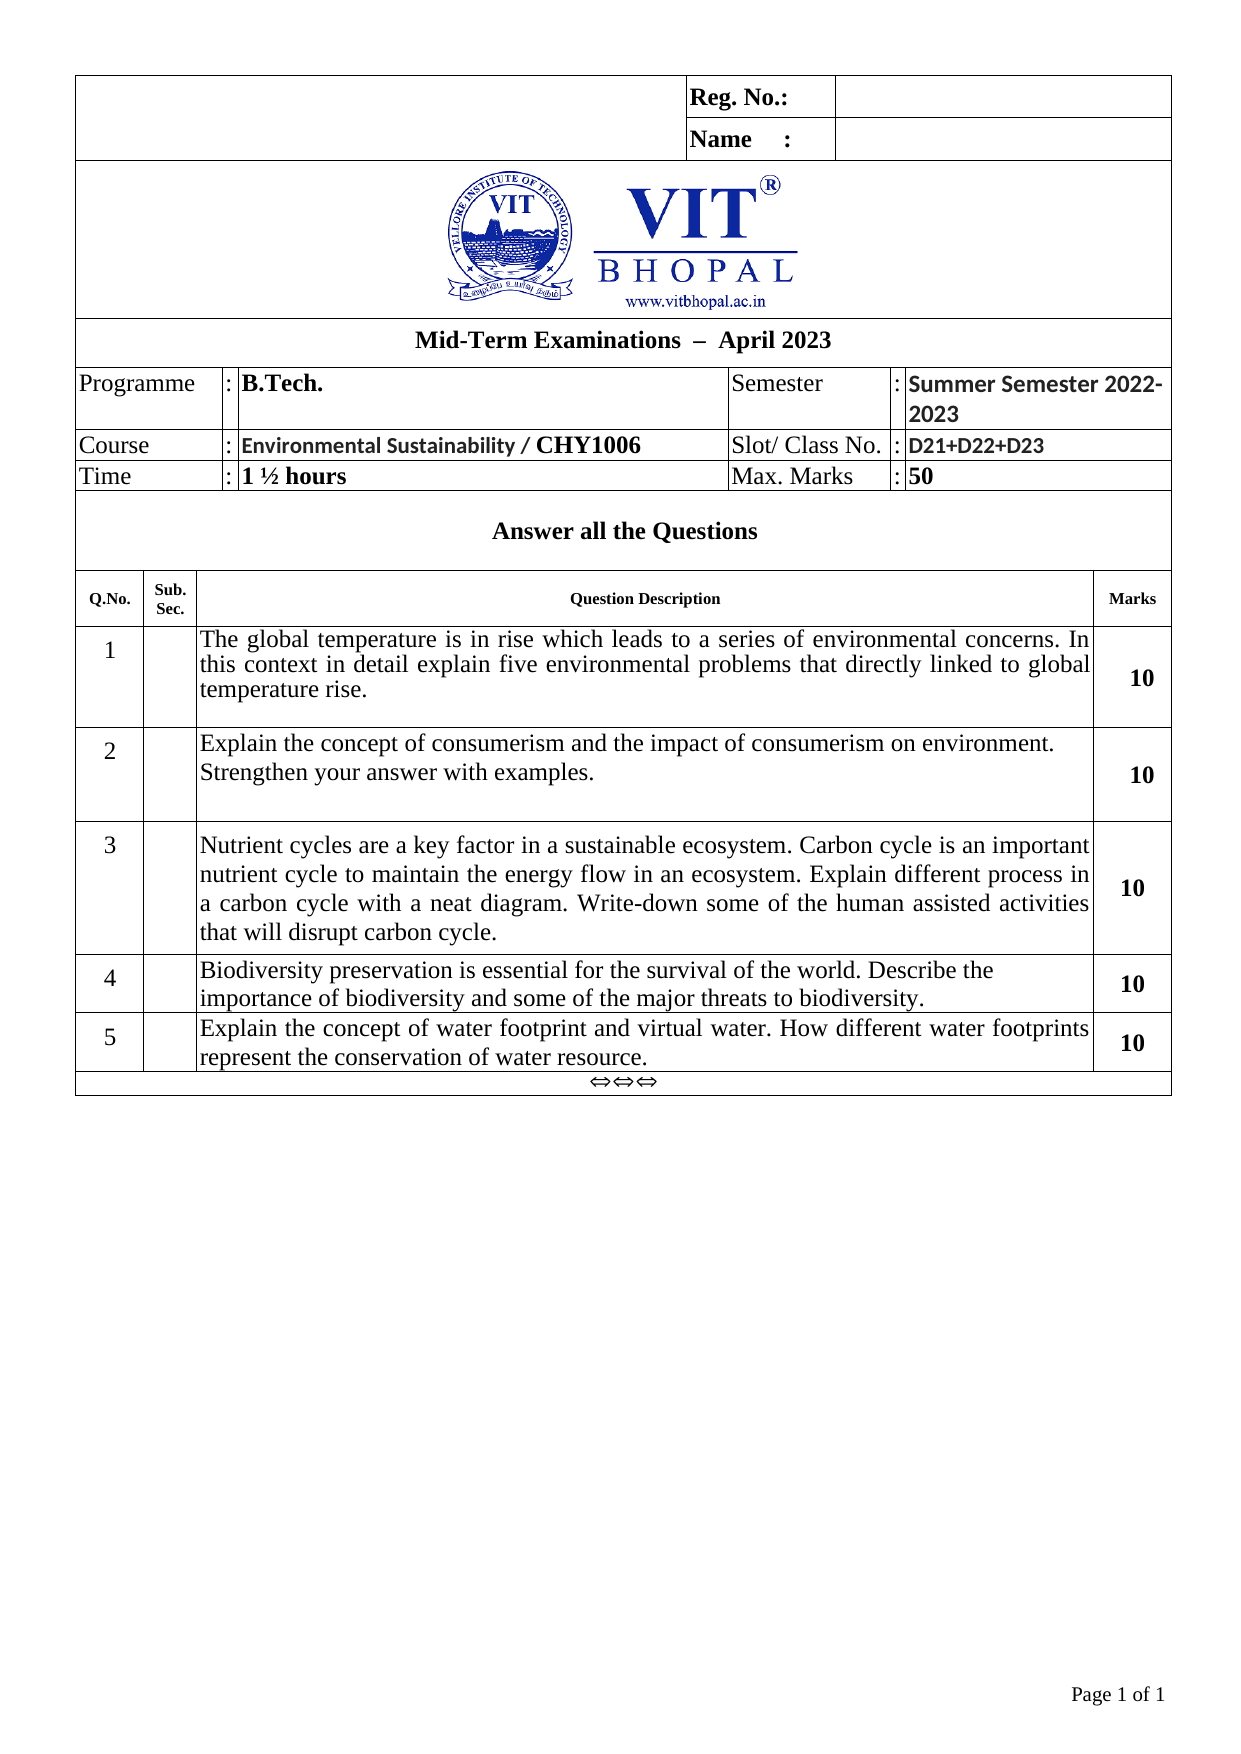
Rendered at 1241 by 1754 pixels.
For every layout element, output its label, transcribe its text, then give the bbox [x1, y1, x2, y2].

table_cell 10 [1094, 822, 1171, 954]
table_cell : [891, 461, 905, 490]
table_cell Q.No. [76, 571, 143, 626]
table_cell Question Description [197, 571, 1093, 626]
table_cell 10 [1094, 955, 1171, 1012]
table_cell 50 [906, 461, 1171, 490]
table_cell 10 [1094, 627, 1171, 727]
table_cell [144, 728, 196, 821]
picture [445, 166, 802, 312]
table_cell : [223, 368, 238, 429]
table_cell : [891, 430, 905, 460]
table_header [76, 76, 686, 159]
table_cell Programme [76, 368, 222, 429]
table_cell 4 [76, 955, 143, 1012]
table_cell Semester [729, 368, 890, 429]
table_cell [836, 118, 1171, 159]
table_cell Explain the concept of water footprint and virtual water. How different water footprints represent the conservation of water resource. [197, 1013, 1093, 1071]
table_cell Mid-Term Examinations – April 2023 [76, 319, 1171, 367]
table_cell Name : [687, 118, 835, 159]
table_cell : [223, 430, 238, 460]
table_cell 3 [76, 822, 143, 954]
table_cell [76, 161, 1171, 318]
table_cell The global temperature is in rise which leads to a series of environmental concerns. In this context in detail explain five environmental problems that directly linked to global temperature rise. [197, 627, 1093, 727]
table_cell Sub. Sec. [144, 571, 196, 626]
table_cell : [223, 461, 238, 490]
table_cell Course [76, 430, 222, 460]
table_cell [144, 955, 196, 1012]
table_cell [144, 822, 196, 954]
table_cell Environmental Sustainability / CHY1006 [239, 430, 728, 460]
table_cell Answer all the Questions [76, 491, 1171, 570]
table_cell [76, 1072, 1171, 1094]
table_cell [144, 1013, 196, 1071]
table_cell D21+D22+D23 [906, 430, 1171, 460]
table_cell : [891, 368, 905, 429]
table_cell Time [76, 461, 222, 490]
table_cell Nutrient cycles are a key factor in a sustainable ecosystem. Carbon cycle is an important nutrient cycle to maintain the energy flow in an ecosystem. Explain different process in a carbon cycle with a neat diagram. Write-down some of the human assisted activities that will disrupt carbon cycle. [197, 822, 1093, 954]
table_cell Marks [1094, 571, 1171, 626]
table_cell [144, 627, 196, 727]
table_cell 1 [76, 627, 143, 727]
table_header [836, 76, 1171, 117]
table_cell B.Tech. [239, 368, 728, 429]
table_cell Summer Semester 2022-2023 [959, 368, 1171, 429]
table_cell 1 ½ hours [239, 461, 728, 490]
table_cell 5 [76, 1013, 143, 1071]
table_cell Explain the concept of consumerism and the impact of consumerism on environment. Strengthen your answer with examples. [197, 728, 1093, 821]
table_cell Biodiversity preservation is essential for the survival of the world. Describe the importance of biodiversity and some of the major threats to biodiversity. [197, 955, 1093, 1012]
table_cell Slot/ Class No. [729, 430, 890, 460]
table_cell 10 [1094, 728, 1171, 821]
table_cell 10 [1094, 1013, 1171, 1071]
table_cell Max. Marks [729, 461, 890, 490]
table_cell 2 [76, 728, 143, 821]
table_header Reg. No.: [687, 76, 835, 117]
